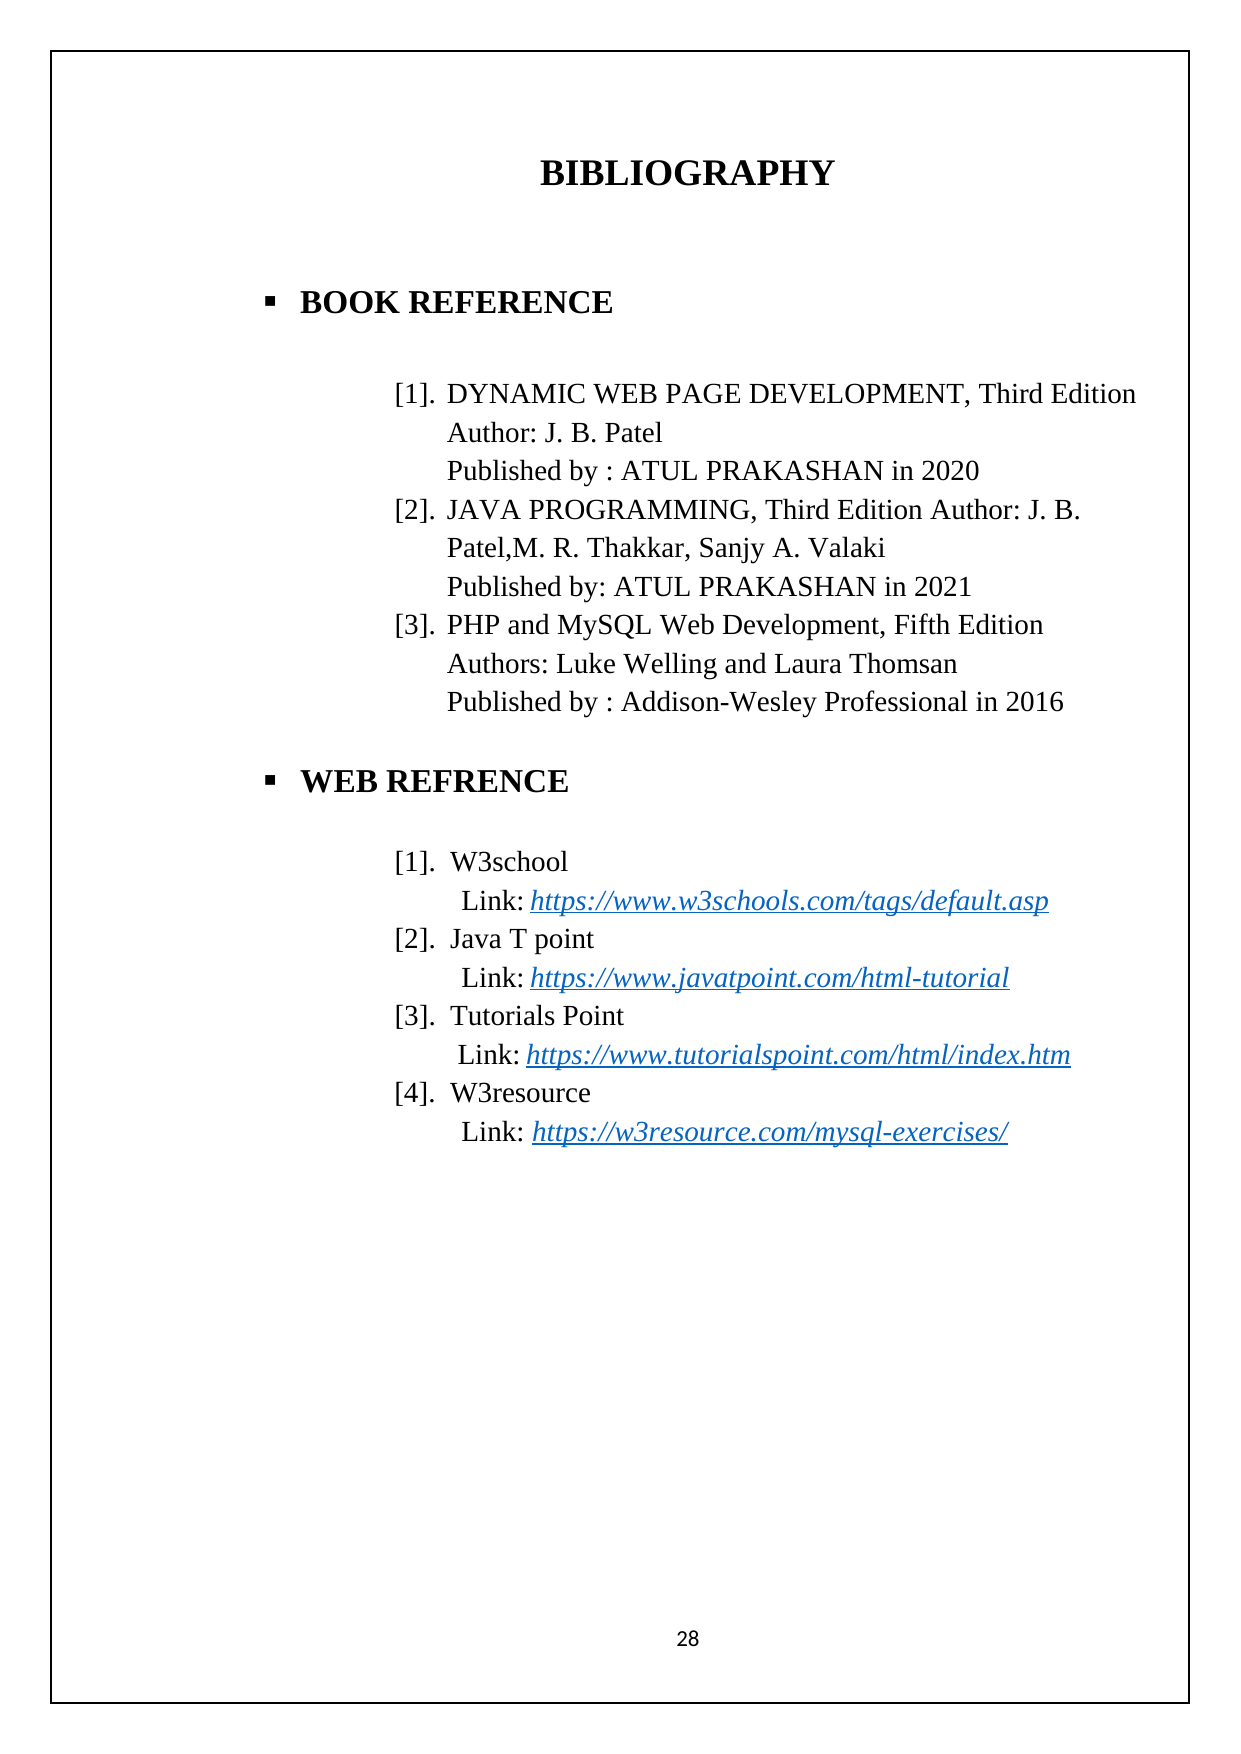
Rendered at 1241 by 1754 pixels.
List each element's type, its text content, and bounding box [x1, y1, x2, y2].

list PHP and MySQL Web Development, Fifth Edition Authors: Luke Welling and Laura Thomsan [394, 607, 1150, 679]
list Published by : Addison-Wesley Professional in 2016 [447, 684, 1150, 718]
list WEB REFRENCE [262, 762, 1150, 800]
list Link: https://www.javatpoint.com/html-tutorial [461, 960, 1150, 993]
list Link: https://www.w3schools.com/tags/default.asp [461, 883, 1150, 916]
list Java T point [394, 921, 1150, 955]
list DYNAMIC WEB PAGE DEVELOPMENT, Third Edition Author: J. B. Patel [394, 376, 1150, 448]
list JAVA PROGRAMMING, Third Edition Author: J. B. Patel,M. R. Thakkar, Sanjy A. Valaki [394, 492, 1150, 564]
list Published by: ATUL PRAKASHAN in 2021 [447, 569, 1150, 602]
list Link: https://w3resource.com/mysql-exercises/ [461, 1114, 1150, 1147]
list W3school [394, 844, 1150, 878]
text BIBLIOGRAPHY [225, 150, 1150, 193]
list BOOK REFERENCE [262, 282, 1150, 321]
list W3resource [373, 1075, 1150, 1109]
list Tutorials Point [394, 998, 1150, 1032]
list Link: https://www.tutorialspoint.com/html/index.htm [450, 1037, 1150, 1070]
list Published by : ATUL PRAKASHAN in 2020 [447, 453, 1150, 487]
